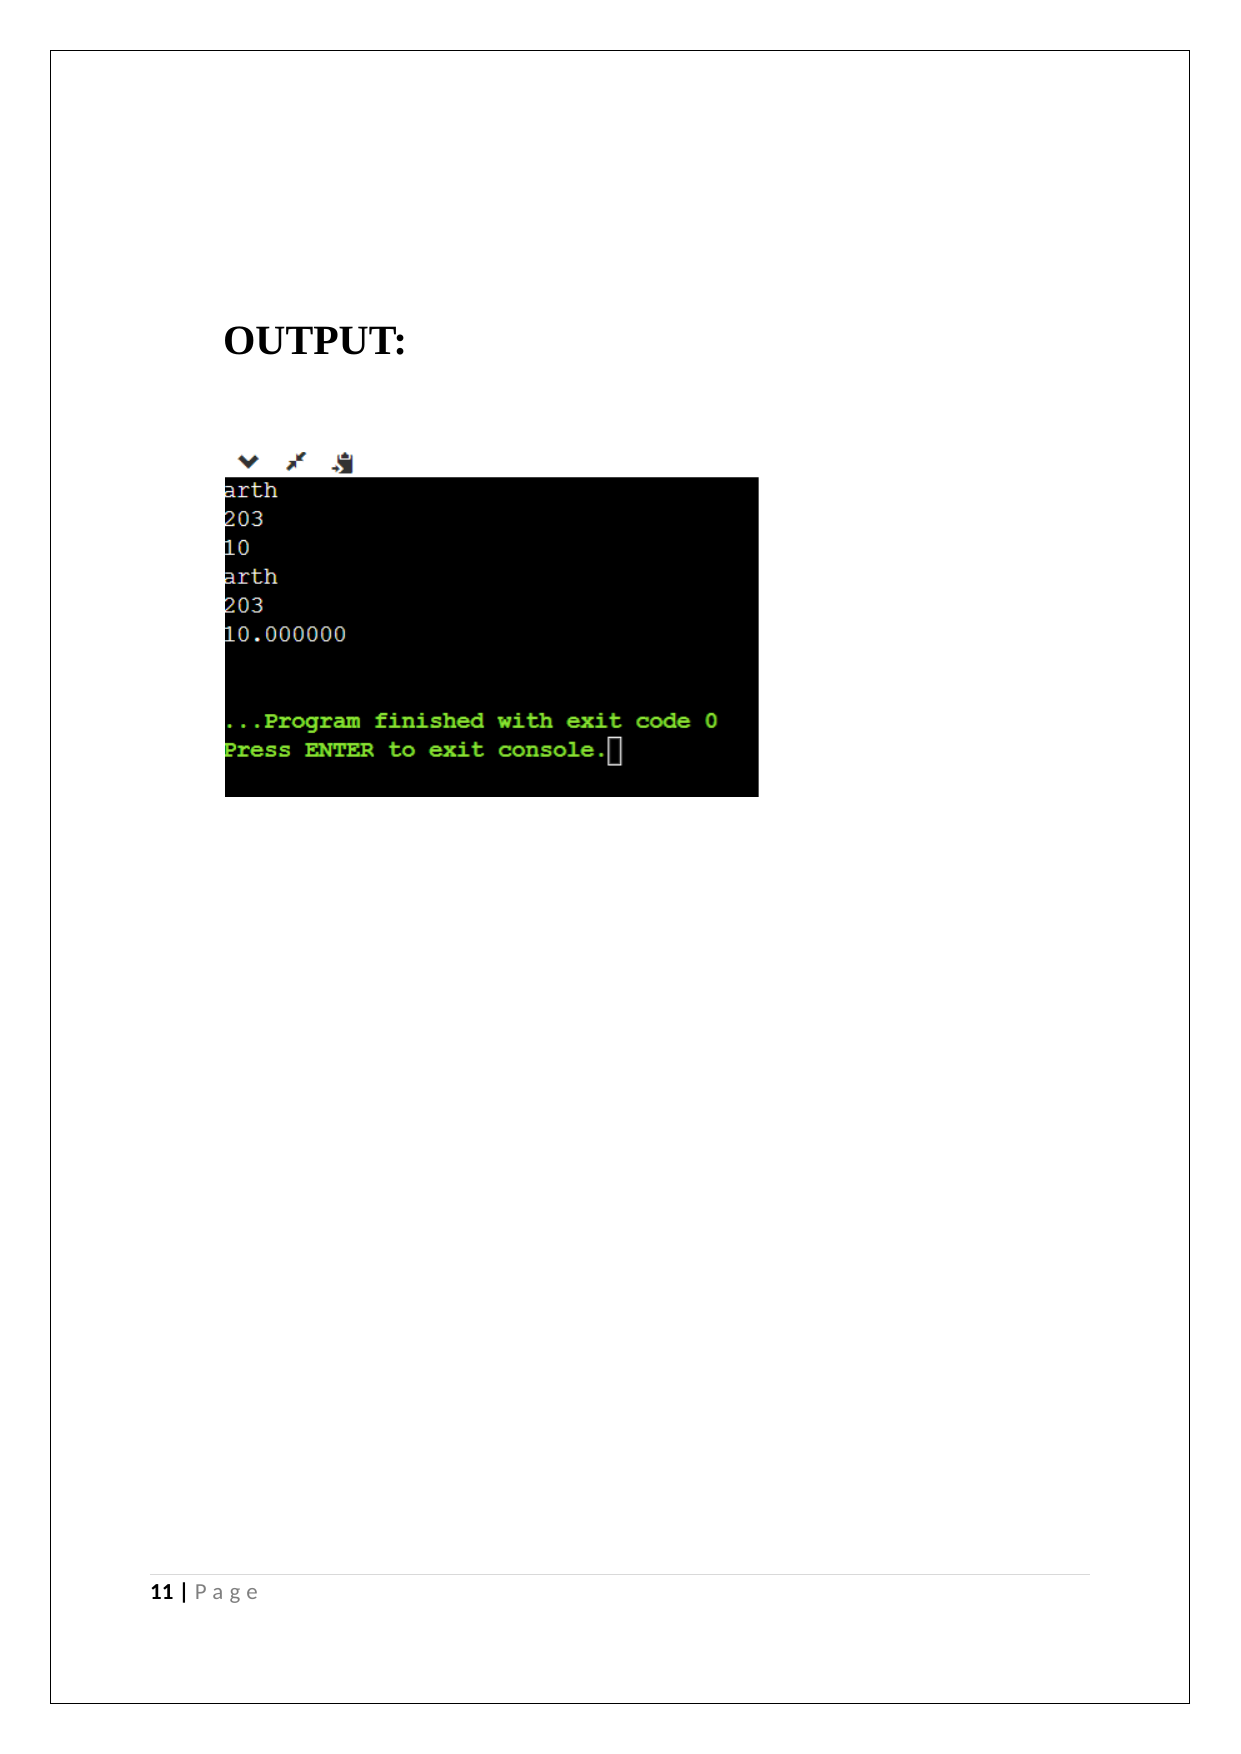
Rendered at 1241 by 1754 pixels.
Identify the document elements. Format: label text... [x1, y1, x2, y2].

picture [225, 452, 759, 797]
text OUTPUT: [150, 315, 1090, 363]
